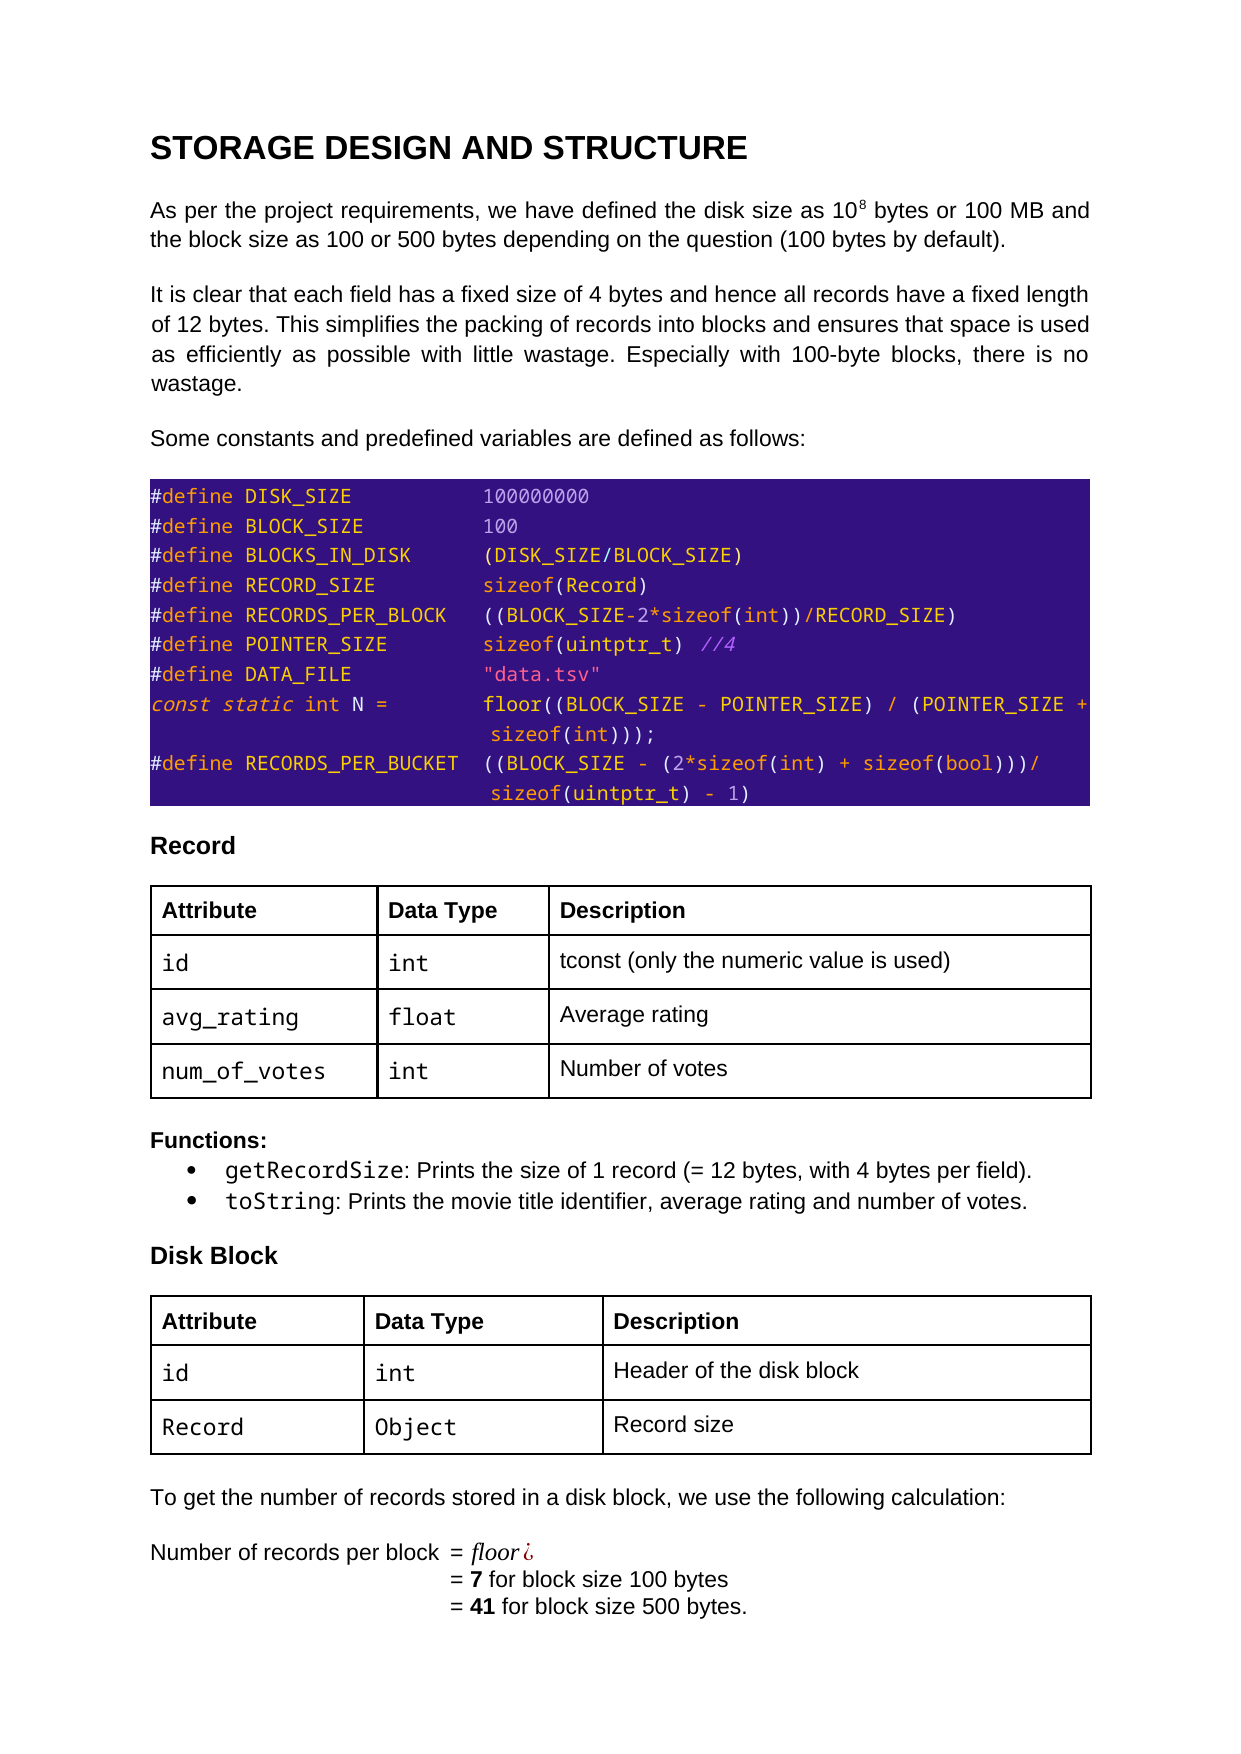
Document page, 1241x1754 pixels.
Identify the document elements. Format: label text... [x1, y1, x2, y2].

text Functions: [150, 1127, 1090, 1154]
text As per the project requirements, we have defined the disk size as 108 bytes or 100 MB and the block size as 100 or 500 bytes depending on the question (100 bytes by default). [150, 197, 1090, 253]
text = 41 for block size 500 bytes. [375, 1593, 1090, 1619]
table_cell id [152, 1346, 363, 1398]
text Some constants and predefined variables are defined as follows: [150, 425, 1090, 451]
subtitle STORAGE DESIGN AND STRUCTURE [150, 128, 1090, 167]
text #define RECORD_SIZE sizeof(Record) [150, 569, 1090, 598]
text #define POINTER_SIZE sizeof(uintptr_t) //4 [150, 628, 1090, 658]
list getRecordSize: Prints the size of 1 record (= 12 bytes, with 4 bytes per field). [187, 1154, 1090, 1185]
table_header Description [550, 887, 1090, 934]
table_cell Number of votes [550, 1045, 1090, 1097]
text #define BLOCK_SIZE 100 [150, 509, 1090, 539]
text Number of records per block = [150, 1539, 1090, 1566]
text It is clear that each field has a fixed size of 4 bytes and hence all records have a fixed length of 12 bytes. This simplifies the packing of records into blocks and ensures that space is used as efficiently as possible with little wastage. Especially with 100-byte blocks, there is no wastage. [150, 281, 1090, 397]
text #define RECORDS_PER_BLOCK ((BLOCK_SIZE-2*sizeof(int))/RECORD_SIZE) [150, 598, 1090, 628]
subtitle Record [150, 831, 1090, 860]
text #define DATA_FILE "data.tsv" [150, 658, 1090, 687]
table_header Attribute [152, 887, 376, 934]
list toString: Prints the movie title identifier, average rating and number of votes. [187, 1185, 1090, 1216]
table_header Description [604, 1297, 1090, 1344]
table_cell Record [152, 1401, 363, 1453]
table_cell num_of_votes [152, 1045, 376, 1097]
text = 7 for block size 100 bytes [375, 1566, 1090, 1593]
table_cell tconst (only the numeric value is used) [550, 936, 1090, 988]
table_cell Record size [604, 1401, 1090, 1453]
table_cell int [379, 1045, 548, 1097]
table_header Data Type [365, 1297, 602, 1344]
table_cell Header of the disk block [604, 1346, 1090, 1398]
table_cell avg_rating [152, 990, 376, 1042]
table_cell Object [365, 1401, 602, 1453]
text #define RECORDS_PER_BUCKET ((BLOCK_SIZE - (2*sizeof(int) + sizeof(bool)))/sizeof(uintptr_t) - 1) [150, 747, 1090, 806]
text const static int N = floor((BLOCK_SIZE - POINTER_SIZE) / (POINTER_SIZE + sizeof(int))); [150, 687, 1090, 747]
table_cell int [379, 936, 548, 988]
table_cell int [365, 1346, 602, 1398]
table_cell Average rating [550, 990, 1090, 1042]
text To get the number of records stored in a disk block, we use the following calculation: [150, 1483, 1090, 1510]
table_cell id [152, 936, 376, 988]
table_cell float [379, 990, 548, 1042]
table_header Data Type [379, 887, 548, 934]
table_header Attribute [152, 1297, 363, 1344]
text #define BLOCKS_IN_DISK (DISK_SIZE/BLOCK_SIZE) [150, 539, 1090, 569]
text #define DISK_SIZE 100000000 [150, 479, 1090, 509]
subtitle Disk Block [150, 1241, 1090, 1270]
